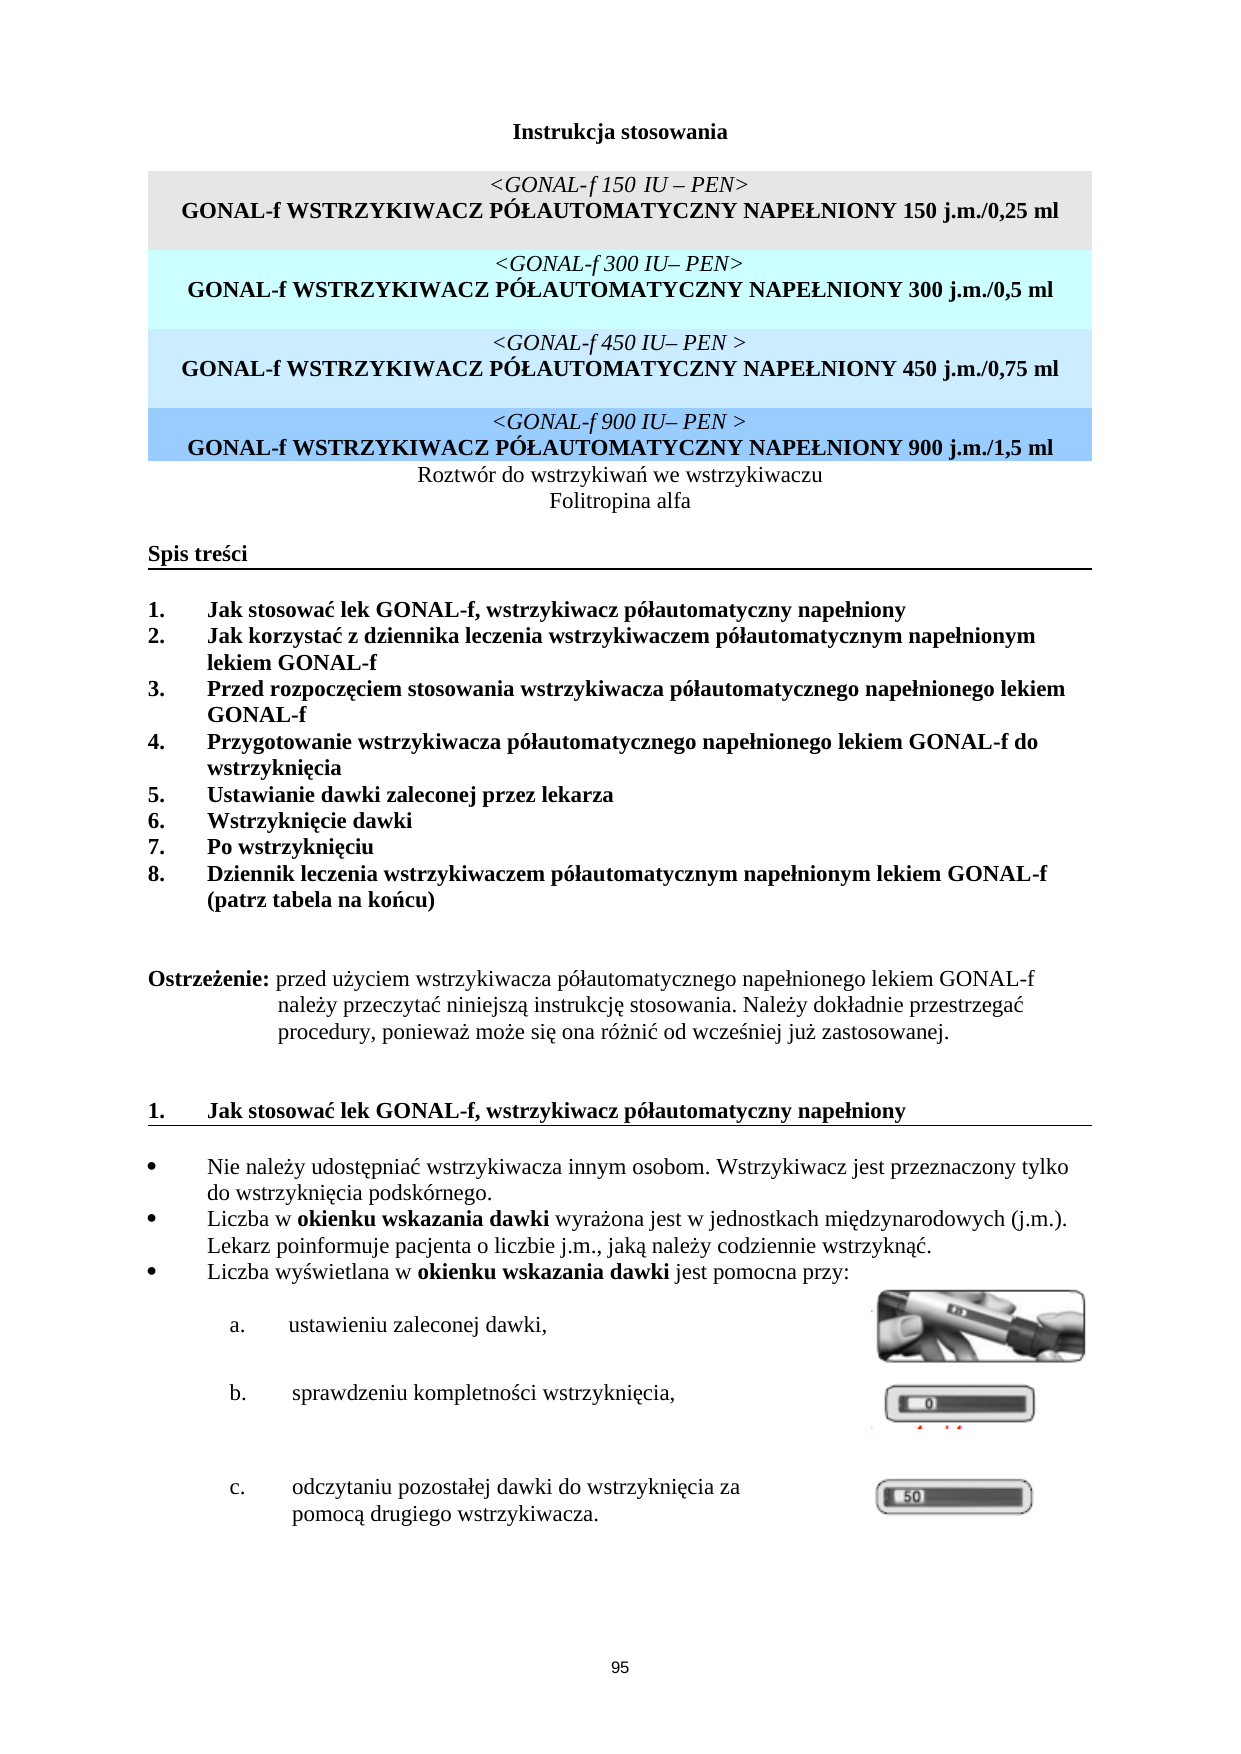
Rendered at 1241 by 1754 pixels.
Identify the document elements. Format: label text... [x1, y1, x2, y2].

list Liczba wyświetlana w okienku wskazania dawki jest pomocna przy: [148, 1258, 1092, 1284]
picture [871, 1284, 1090, 1366]
title 1. Jak stosować lek GONAL-f, wstrzykiwacz półautomatyczny napełniony [148, 1097, 1092, 1125]
table_cell c. odczytaniu pozostałej dawki do wstrzyknięcia za pomocą drugiego wstrzykiwacza. [218, 1474, 812, 1568]
text <GONAL-f 150 IU – PEN> [148, 171, 1092, 197]
list Liczba w okienku wskazania dawki wyrażona jest w jednostkach międzynarodowych (j.m.). Lekarz poinformuje pacjenta o liczbie j.m., jaką należy codziennie wstrzyknąć. [148, 1205, 1092, 1258]
text GONAL-f WSTRZYKIWACZ PÓŁAUTOMATYCZNY NAPEŁNIONY 900 j.m./1,5 ml [148, 434, 1092, 461]
table_cell b. sprawdzeniu kompletności wstrzyknięcia, [218, 1379, 812, 1473]
text Folitropina alfa [148, 487, 1092, 513]
picture [871, 1473, 1037, 1519]
text GONAL-f WSTRZYKIWACZ PÓŁAUTOMATYCZNY NAPEŁNIONY 150 j.m./0,25 ml [148, 197, 1092, 223]
list Nie należy udostępniać wstrzykiwacza innym osobom. Wstrzykiwacz jest przeznaczony tylko do wstrzyknięcia podskórnego. [148, 1153, 1092, 1205]
text <GONAL-f 900 IU– PEN > [148, 408, 1092, 434]
table_header a. ustawieniu zaleconej dawki, [218, 1285, 812, 1379]
text Roztwór do wstrzykiwań we wstrzykiwaczu [148, 461, 1092, 487]
text Instrukcja stosowania [148, 118, 1092, 144]
table_cell [812, 1379, 1122, 1473]
title 3. Przed rozpoczęciem stosowania wstrzykiwacza półautomatycznego napełnionego lekiem GONAL-f [148, 675, 1092, 728]
text GONAL-f WSTRZYKIWACZ PÓŁAUTOMATYCZNY NAPEŁNIONY 450 j.m./0,75 ml [148, 355, 1092, 382]
table_cell [812, 1474, 1122, 1568]
text <GONAL-f 300 IU– PEN> [148, 250, 1092, 276]
title 1. Jak stosować lek GONAL-f, wstrzykiwacz półautomatyczny napełniony [148, 596, 1092, 622]
picture [871, 1378, 1049, 1429]
title 7. Po wstrzyknięciu [148, 833, 1092, 860]
text GONAL-f WSTRZYKIWACZ PÓŁAUTOMATYCZNY NAPEŁNIONY 300 j.m./0,5 ml [148, 276, 1092, 303]
title 5. Ustawianie dawki zaleconej przez lekarza [148, 781, 1092, 807]
text 2. Jak korzystać z dziennika leczenia wstrzykiwaczem półautomatycznym napełnionym lekiem GONAL-f [148, 622, 1092, 675]
text <GONAL-f 450 IU– PEN > [148, 329, 1092, 355]
title 8. Dziennik leczenia wstrzykiwaczem półautomatycznym napełnionym lekiem GONAL-f (patrz tabela na końcu) [148, 860, 1092, 912]
title 4. Przygotowanie wstrzykiwacza półautomatycznego napełnionego lekiem GONAL-f do wstrzyknięcia [148, 728, 1092, 781]
title 6. Wstrzyknięcie dawki [148, 807, 1092, 833]
text Ostrzeżenie: przed użyciem wstrzykiwacza półautomatycznego napełnionego lekiem GONAL-f należy przeczytać niniejszą instrukcję stosowania. Należy dokładnie przestrzegać procedury, ponieważ może się ona różnić od wcześniej już zastosowanej. [148, 965, 1092, 1044]
title Spis treści [148, 540, 1092, 568]
table_header [812, 1285, 1122, 1379]
